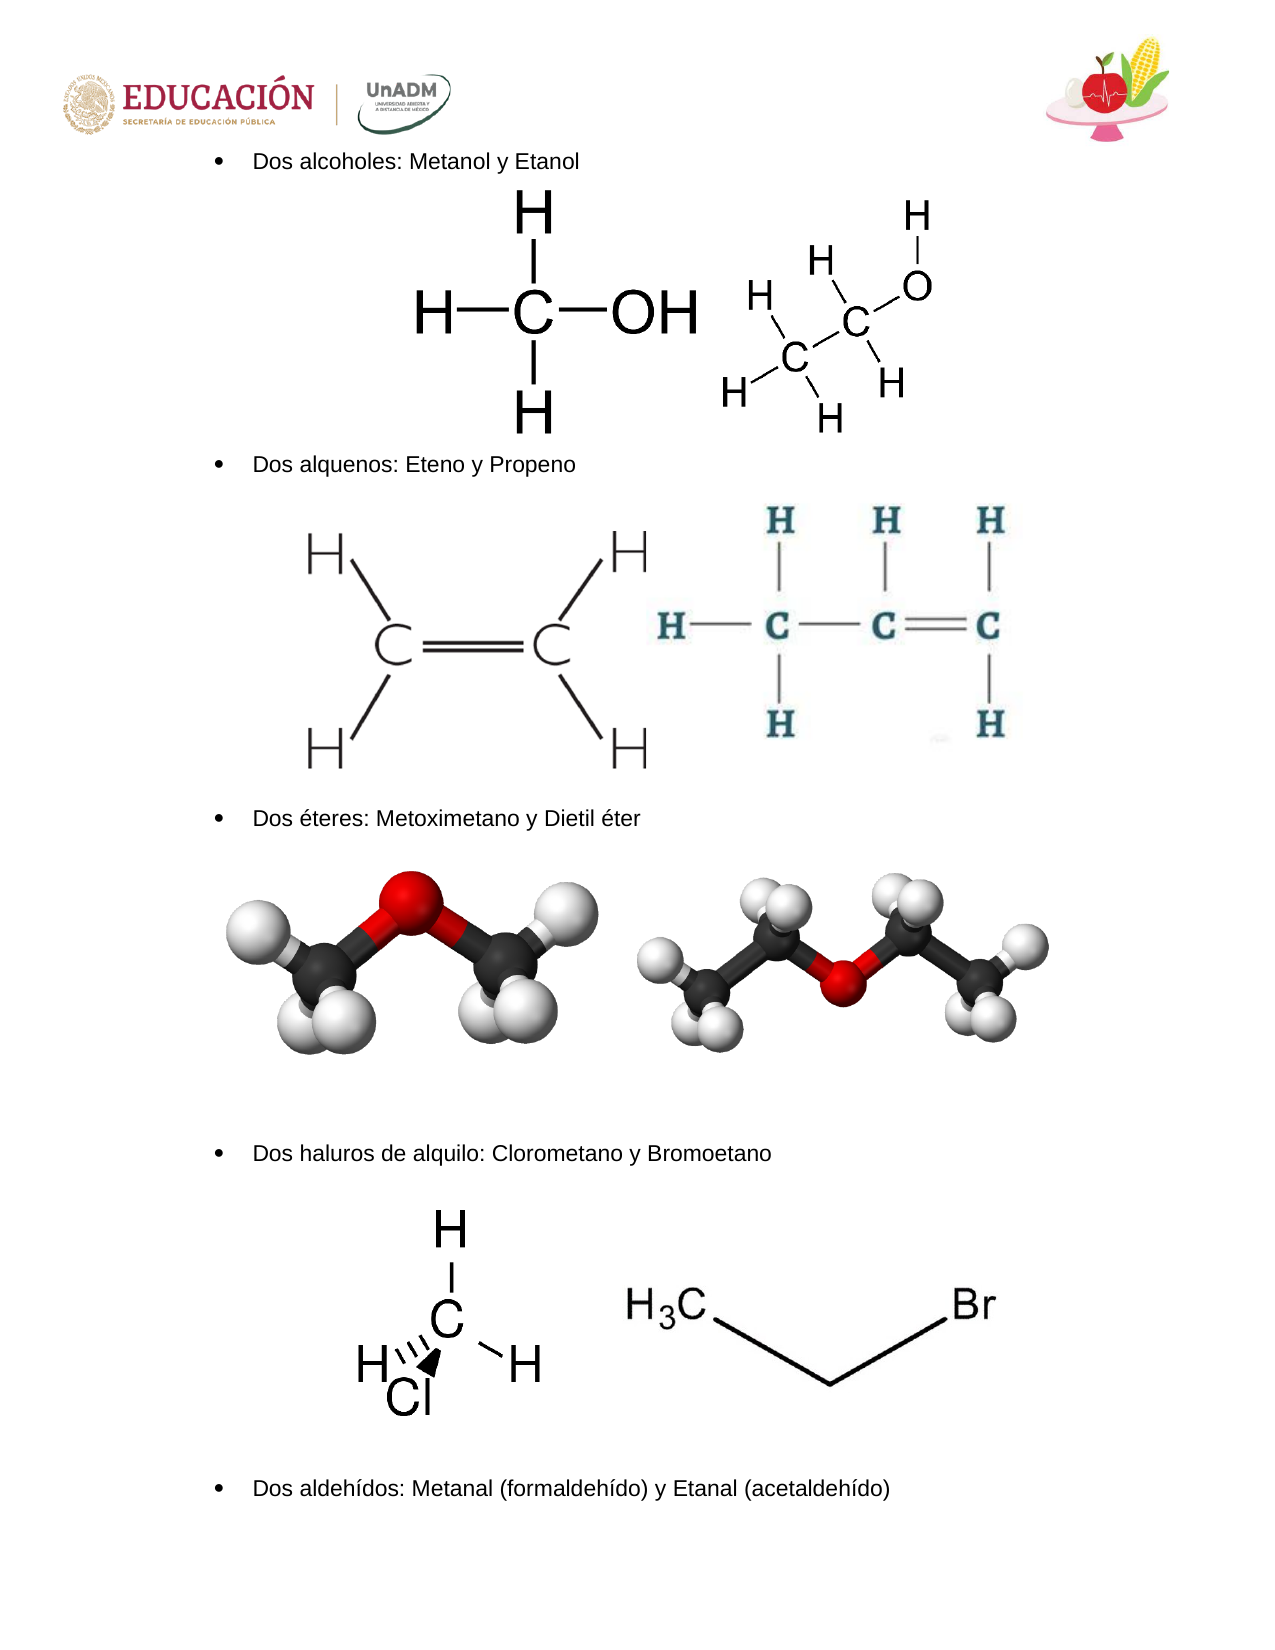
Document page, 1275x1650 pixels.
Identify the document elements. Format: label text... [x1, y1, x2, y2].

list Dos haluros de alquilo: Clorometano y Bromoetano [215, 1140, 1098, 1167]
list Dos alcoholes: Metanol y Etanol [215, 148, 1098, 174]
list Dos alquenos: Eteno y Propeno [215, 451, 1098, 477]
list Dos éteres: Metoximetano y Dietil éter [215, 805, 1098, 832]
picture [308, 481, 1042, 769]
picture [207, 852, 1068, 1073]
picture [315, 1170, 1035, 1471]
list Dos aldehídos: Metanal (formaldehído) y Etanal (acetaldehído) [215, 1475, 1098, 1501]
picture [1042, 34, 1170, 148]
picture [63, 65, 451, 146]
picture [404, 177, 946, 447]
